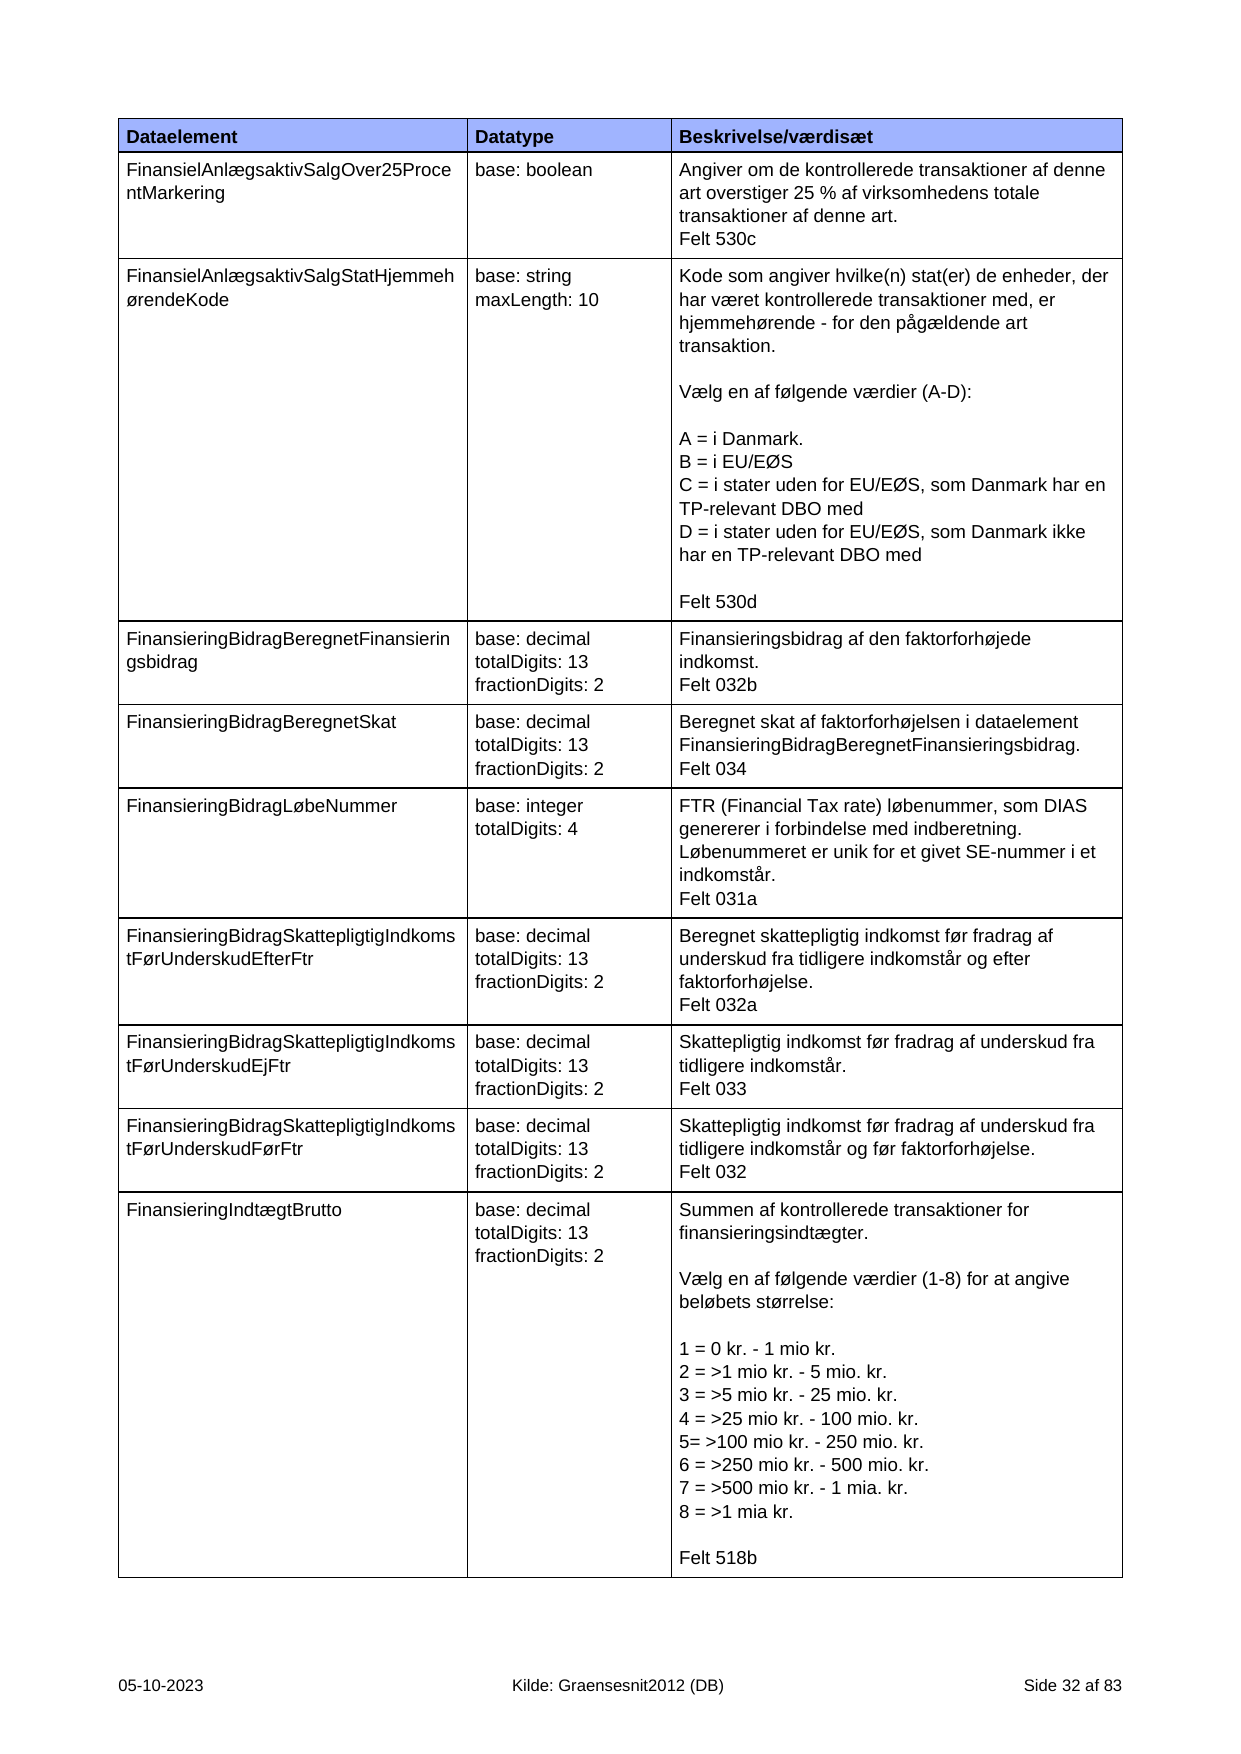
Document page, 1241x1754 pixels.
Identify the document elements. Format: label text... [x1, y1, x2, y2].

table_header Dataelement [119, 119, 467, 151]
table_cell base: decimal totalDigits: 13 fractionDigits: 2 [468, 622, 671, 703]
table_cell base: decimal totalDigits: 13 fractionDigits: 2 [468, 1109, 671, 1191]
table_header Beskrivelse/værdisæt [672, 119, 1122, 151]
table_cell Beregnet skat af faktorforhøjelsen i dataelement FinansieringBidragBeregnetFinansieringsbidrag. Felt 034 [672, 705, 1122, 787]
table_cell FinansieringBidragSkattepligtigIndkomstFørUnderskudEfterFtr [119, 919, 467, 1024]
table_cell base: string maxLength: 10 [468, 259, 671, 620]
table_cell FinansielAnlægsaktivSalgOver25ProcentMarkering [119, 153, 467, 258]
table_cell base: decimal totalDigits: 13 fractionDigits: 2 [468, 1193, 671, 1576]
table_cell FinansieringBidragBeregnetSkat [119, 705, 467, 787]
table_cell FinansieringIndtægtBrutto [119, 1193, 467, 1576]
table_cell Kode som angiver hvilke(n) stat(er) de enheder, der har været kontrollerede transaktioner med, er hjemmehørende - for den pågældende art transaktion. Vælg en af følgende værdier (A-D): A = i Danmark. B = i EU/EØS C = i stater uden for EU/EØS, som Danmark har en TP-relevant DBO med D = i stater uden for EU/EØS, som Danmark ikke har en TP-relevant DBO med Felt 530d [672, 259, 1122, 620]
table_cell base: boolean [468, 153, 671, 258]
table_cell Finansieringsbidrag af den faktorforhøjede indkomst. Felt 032b [672, 622, 1122, 703]
table_cell base: decimal totalDigits: 13 fractionDigits: 2 [468, 1026, 671, 1107]
table_cell base: integer totalDigits: 4 [468, 789, 671, 917]
table_cell Skattepligtig indkomst før fradrag af underskud fra tidligere indkomstår og før faktorforhøjelse. Felt 032 [672, 1109, 1122, 1191]
table_cell Angiver om de kontrollerede transaktioner af denne art overstiger 25 % af virksomhedens totale transaktioner af denne art. Felt 530c [672, 153, 1122, 258]
table_cell FinansieringBidragSkattepligtigIndkomstFørUnderskudEjFtr [119, 1026, 467, 1107]
table_cell base: decimal totalDigits: 13 fractionDigits: 2 [468, 919, 671, 1024]
table_cell Summen af kontrollerede transaktioner for finansieringsindtægter. Vælg en af følgende værdier (1-8) for at angive beløbets størrelse: 1 = 0 kr. - 1 mio kr. 2 = >1 mio kr. - 5 mio. kr. 3 = >5 mio kr. - 25 mio. kr. 4 = >25 mio kr. - 100 mio. kr. 5= >100 mio kr. - 250 mio. kr. 6 = >250 mio kr. - 500 mio. kr. 7 = >500 mio kr. - 1 mia. kr. 8 = >1 mia kr. Felt 518b [672, 1193, 1122, 1576]
table_cell base: decimal totalDigits: 13 fractionDigits: 2 [468, 705, 671, 787]
table_cell FTR (Financial Tax rate) løbenummer, som DIAS genererer i forbindelse med indberetning. Løbenummeret er unik for et givet SE-nummer i et indkomstår. Felt 031a [672, 789, 1122, 917]
table_cell Beregnet skattepligtig indkomst før fradrag af underskud fra tidligere indkomstår og efter faktorforhøjelse. Felt 032a [672, 919, 1122, 1024]
table_cell Skattepligtig indkomst før fradrag af underskud fra tidligere indkomstår. Felt 033 [672, 1026, 1122, 1107]
table_header Datatype [468, 119, 671, 151]
table_cell FinansieringBidragSkattepligtigIndkomstFørUnderskudFørFtr [119, 1109, 467, 1191]
table_cell FinansielAnlægsaktivSalgStatHjemmehørendeKode [119, 259, 467, 620]
table_cell FinansieringBidragLøbeNummer [119, 789, 467, 917]
table_cell FinansieringBidragBeregnetFinansieringsbidrag [119, 622, 467, 703]
